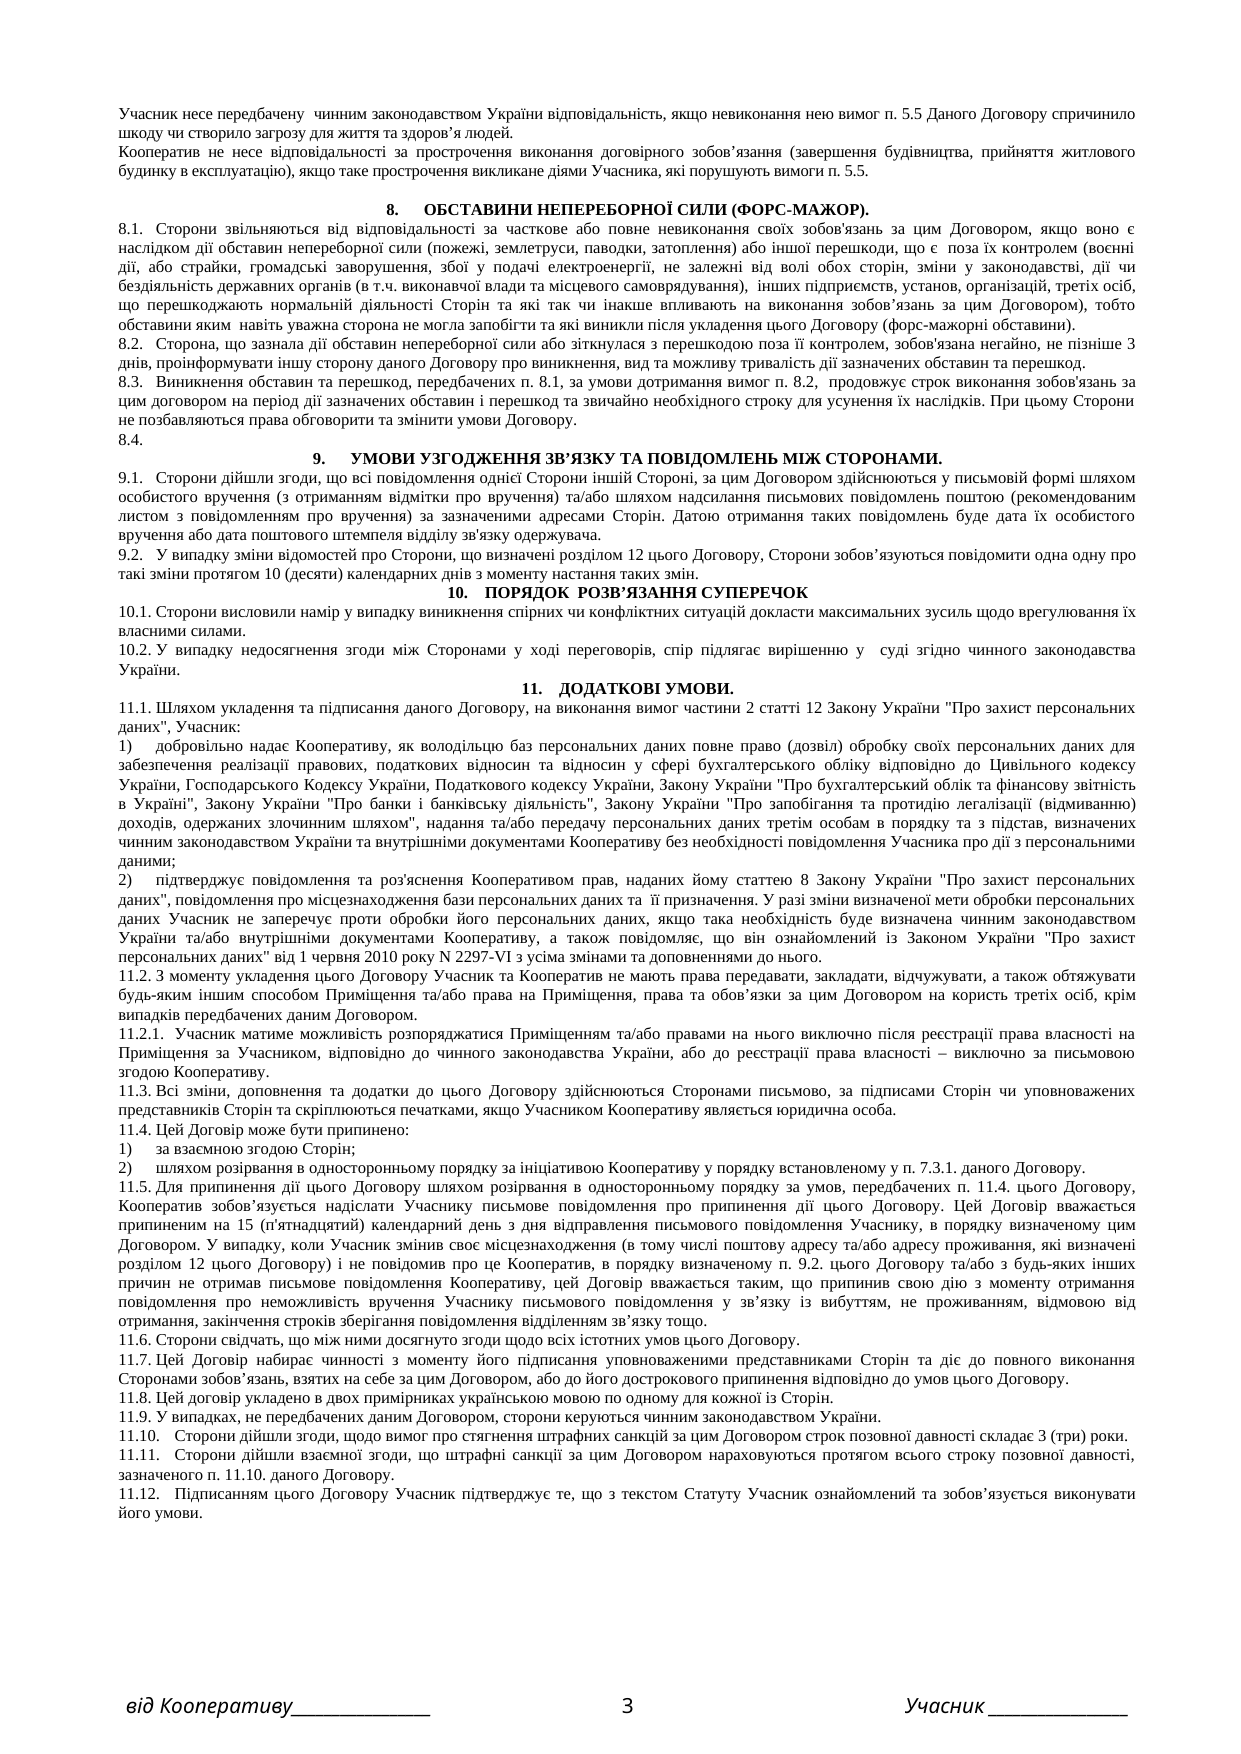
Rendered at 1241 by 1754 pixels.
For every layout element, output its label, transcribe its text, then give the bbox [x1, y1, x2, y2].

list Сторони дійшли згоди, щодо вимог про стягнення штрафних санкцій за цим Договором строк позовної давності складає 3 (три) роки. [118, 1426, 1137, 1445]
list У випадку зміни відомостей про Сторони, що визначені розділом 12 цього Договору, Сторони зобов’язуються повідомити одна одну про такі зміни протягом 10 (десяти) календарних днів з моменту настання таких змін. [118, 544, 1137, 583]
list УМОВИ УЗГОДЖЕННЯ ЗВ’ЯЗКУ та повідомлень МІЖ СТОРОНАМИ. [118, 448, 1137, 468]
list добровільно надає Кооперативу, як володільцю баз персональних даних повне право (дозвіл) обробку своїх персональних даних для забезпечення реалізації правових, податкових відносин та відносин у сфері бухгалтерського обліку відповідно до Цивільного кодексу України, Господарського Кодексу України, Податкового кодексу України, Закону України "Про бухгалтерський облік та фінансову звітність в Україні", Закону України "Про банки і банківську діяльність", Закону України "Про запобігання та протидію легалізації (відмиванню) доходів, одержаних злочинним шляхом", надання та/або передачу персональних даних третім особам в порядку та з підстав, визначених чинним законодавством України та внутрішніми документами Кооперативу без необхідності повідомлення Учасника про дії з персональними даними; [118, 736, 1137, 870]
list ПОРЯДОК РОЗВ’ЯЗАННЯ СУПЕРЕЧОК [118, 583, 1137, 602]
list Учасник матиме можливість розпоряджатися Приміщенням та/або правами на нього виключно після реєстрації права власності на Приміщення за Учасником, відповідно до чинного законодавства України, або до реєстрації права власності – виключно за письмовою згодою Кооперативу. [118, 1023, 1137, 1081]
list Сторони свідчать, що між ними досягнуто згоди щодо всіх істотних умов цього Договору. [118, 1330, 1137, 1349]
list Шляхом укладення та підписання даного Договору, на виконання вимог частини 2 статті 12 Закону України "Про захист персональних даних", Учасник: [118, 698, 1137, 736]
list Сторони дійшли згоди, що всі повідомлення однієї Сторони іншій Стороні, за цим Договором здійснюються у письмовій формі шляхом особистого вручення (з отриманням відмітки про вручення) та/або шляхом надсилання письмових повідомлень поштою (рекомендованим листом з повідомленням про вручення) за зазначеними адресами Сторін. Датою отримання таких повідомлень буде дата їх особистого вручення або дата поштового штемпеля відділу зв'язку одержувача. [118, 468, 1137, 544]
list Цей договір укладено в двох примірниках українською мовою по одному для кожної із Сторін. [118, 1388, 1137, 1407]
list Цей Договір набирає чинності з моменту його підписання уповноваженими представниками Сторін та діє до повного виконання Сторонами зобов’язань, взятих на себе за цим Договором, або до його дострокового припинення відповідно до умов цього Договору. [118, 1349, 1137, 1388]
list ОБСТАВИНИ НЕПЕРЕБОРНОЇ СИЛИ (ФОРС-МАЖОР). [118, 199, 1137, 218]
list Для припинення дії цього Договору шляхом розірвання в односторонньому порядку за умов, передбачених п. 11.4. цього Договору, Кооператив зобов’язується надіслати Учаснику письмове повідомлення про припинення дії цього Договору. Цей Договір вважається припиненим на 15 (п'ятнадцятий) календарний день з дня відправлення письмового повідомлення Учаснику, в порядку визначеному цим Договором. У випадку, коли Учасник змінив своє місцезнаходження (в тому числі поштову адресу та/або адресу проживання, які визначені розділом 12 цього Договору) і не повідомив про це Кооператив, в порядку визначеному п. 9.2. цього Договору та/або з будь-яких інших причин не отримав письмове повідомлення Кооперативу, цей Договір вважається таким, що припинив свою дію з моменту отримання повідомлення про неможливість вручення Учаснику письмового повідомлення у зв’язку із вибуттям, не проживанням, відмовою від отримання, закінчення строків зберігання повідомлення відділенням зв’язку тощо. [118, 1177, 1137, 1330]
list підтверджує повідомлення та роз'яснення Кооперативом прав, наданих йому статтею 8 Закону України "Про захист персональних даних", повідомлення про місцезнаходження бази персональних даних та її призначення. У разі зміни визначеної мети обробки персональних даних Учасник не заперечує проти обробки його персональних даних, якщо така необхідність буде визначена чинним законодавством України та/або внутрішніми документами Кооперативу, а також повідомляє, що він ознайомлений із Законом України "Про захист персональних даних" від 1 червня 2010 року N 2297-VI з усіма змінами та доповненнями до нього. [118, 870, 1137, 966]
list за взаємною згодою Сторін; [118, 1138, 1137, 1158]
list У випадках, не передбачених даним Договором, сторони керуються чинним законодавством України. [118, 1407, 1137, 1426]
list Цей Договір може бути припинено: [118, 1119, 1137, 1138]
list Додаткові умови. [118, 678, 1137, 698]
list шляхом розірвання в односторонньому порядку за ініціативою Кооперативу у порядку встановленому у п. 7.3.1. даного Договору. [118, 1158, 1137, 1177]
list З моменту укладення цього Договору Учасник та Кооператив не мають права передавати, закладати, відчужувати, а також обтяжувати будь-яким іншим способом Приміщення та/або права на Приміщення, права та обов’язки за цим Договором на користь третіх осіб, крім випадків передбачених даним Договором. [118, 966, 1137, 1023]
list Кооператив не несе відповідальності за прострочення виконання договірного зобов’язання (завершення будівництва, прийняття житлового будинку в експлуатацію), якщо таке прострочення викликане діями Учасника, які порушують вимоги п. 5.5. [118, 142, 1137, 180]
list Підписанням цього Договору Учасник підтверджує те, що з текстом Статуту Учасник ознайомлений та зобов’язується виконувати його умови. [118, 1483, 1137, 1522]
list У випадку недосягнення згоди між Сторонами у ході переговорів, спір підлягає вирішенню у суді згідно чинного законодавства України. [118, 640, 1137, 678]
text Учасник несе передбачену чинним законодавством України відповідальність, якщо невиконання нею вимог п. 5.5 Даного Договору спричинило шкоду чи створило загрозу для життя та здоров’я людей. [118, 103, 1137, 142]
list Сторони дійшли взаємної згоди, що штрафні санкції за цим Договором нараховуються протягом всього строку позовної давності, зазначеного п. 11.10. даного Договору. [118, 1445, 1137, 1483]
list Виникнення обставин та перешкод, передбачених п. 8.1, за умови дотримання вимог п. 8.2, продовжує строк виконання зобов'язань за цим договором на період дії зазначених обставин і перешкод та звичайно необхідного строку для усунення їх наслідків. При цьому Сторони не позбавляються права обговорити та змінити умови Договору. [118, 372, 1137, 429]
list Всі зміни, доповнення та додатки до цього Договору здійснюються Сторонами письмово, за підписами Сторін чи уповноважених представників Сторін та скріплюються печатками, якщо Учасником Кооперативу являється юридична особа. [118, 1081, 1137, 1119]
list Сторона, що зазнала дії обставин непереборної сили або зіткнулася з перешкодою поза її контролем, зобов'язана негайно, не пізніше 3 днів, проінформувати іншу сторону даного Договору про виникнення, вид та можливу тривалість дії зазначених обставин та перешкод. [118, 333, 1137, 372]
list Сторони звільняються від відповідальності за часткове або повне невиконання своїх зобов'язань за цим Договором, якщо воно є наслідком дії обставин непереборної сили (пожежі, землетруси, паводки, затоплення) або іншої перешкоди, що є поза їх контролем (воєнні дії, або страйки, громадські заворушення, збої у подачі електроенергії, не залежні від волі обох сторін, зміни у законодавстві, дії чи бездіяльність державних органів (в т.ч. виконавчої влади та місцевого самоврядування), інших підприємств, установ, організацій, третіх осіб, що перешкоджають нормальній діяльності Сторін та які так чи інакше впливають на виконання зобов’язань за цим Договором), тобто обставини яким навіть уважна сторона не могла запобігти та які виникли після укладення цього Договору (форс-мажорні обставини). [118, 218, 1137, 333]
list Сторони висловили намір у випадку виникнення спірних чи конфліктних ситуацій докласти максимальних зусиль щодо врегулювання їх власними силами. [118, 602, 1137, 640]
